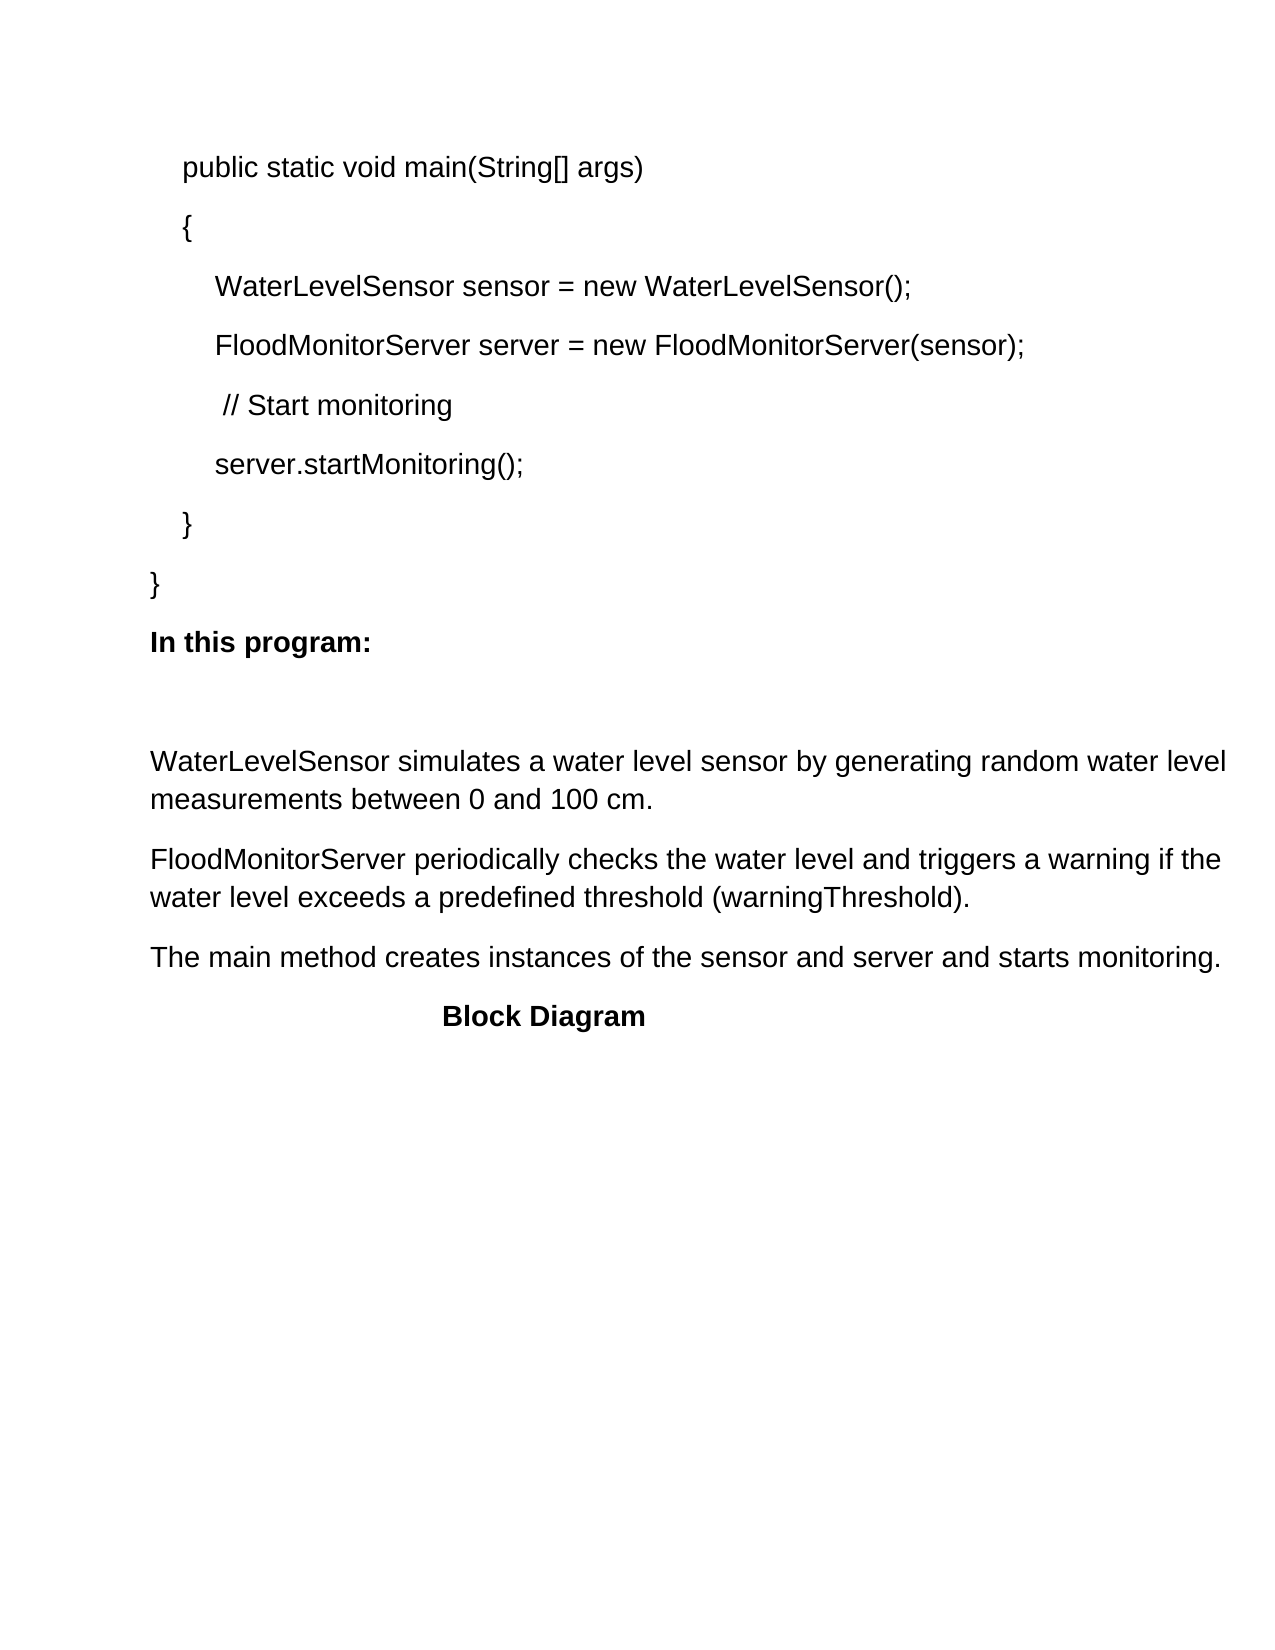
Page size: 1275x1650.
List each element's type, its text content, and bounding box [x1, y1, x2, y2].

text { [150, 209, 1125, 243]
text // Start monitoring [150, 387, 1125, 421]
text WaterLevelSensor sensor = new WaterLevelSensor(); [150, 269, 1125, 302]
text The main method creates instances of the sensor and server and starts monitoring. [150, 939, 1237, 973]
text } [150, 566, 1237, 599]
text server.startMonitoring(); [150, 447, 1125, 480]
text Block Diagram [150, 999, 1237, 1032]
text } [150, 506, 1125, 540]
text FloodMonitorServer periodically checks the water level and triggers a warning if the water level exceeds a predefined threshold (warningThreshold). [150, 842, 1237, 914]
text FloodMonitorServer server = new FloodMonitorServer(sensor); [150, 328, 1125, 362]
text In this program: [150, 625, 1237, 658]
text public static void main(String[] args) [150, 150, 1125, 183]
text WaterLevelSensor simulates a water level sensor by generating random water level measurements between 0 and 100 cm. [150, 744, 1237, 816]
